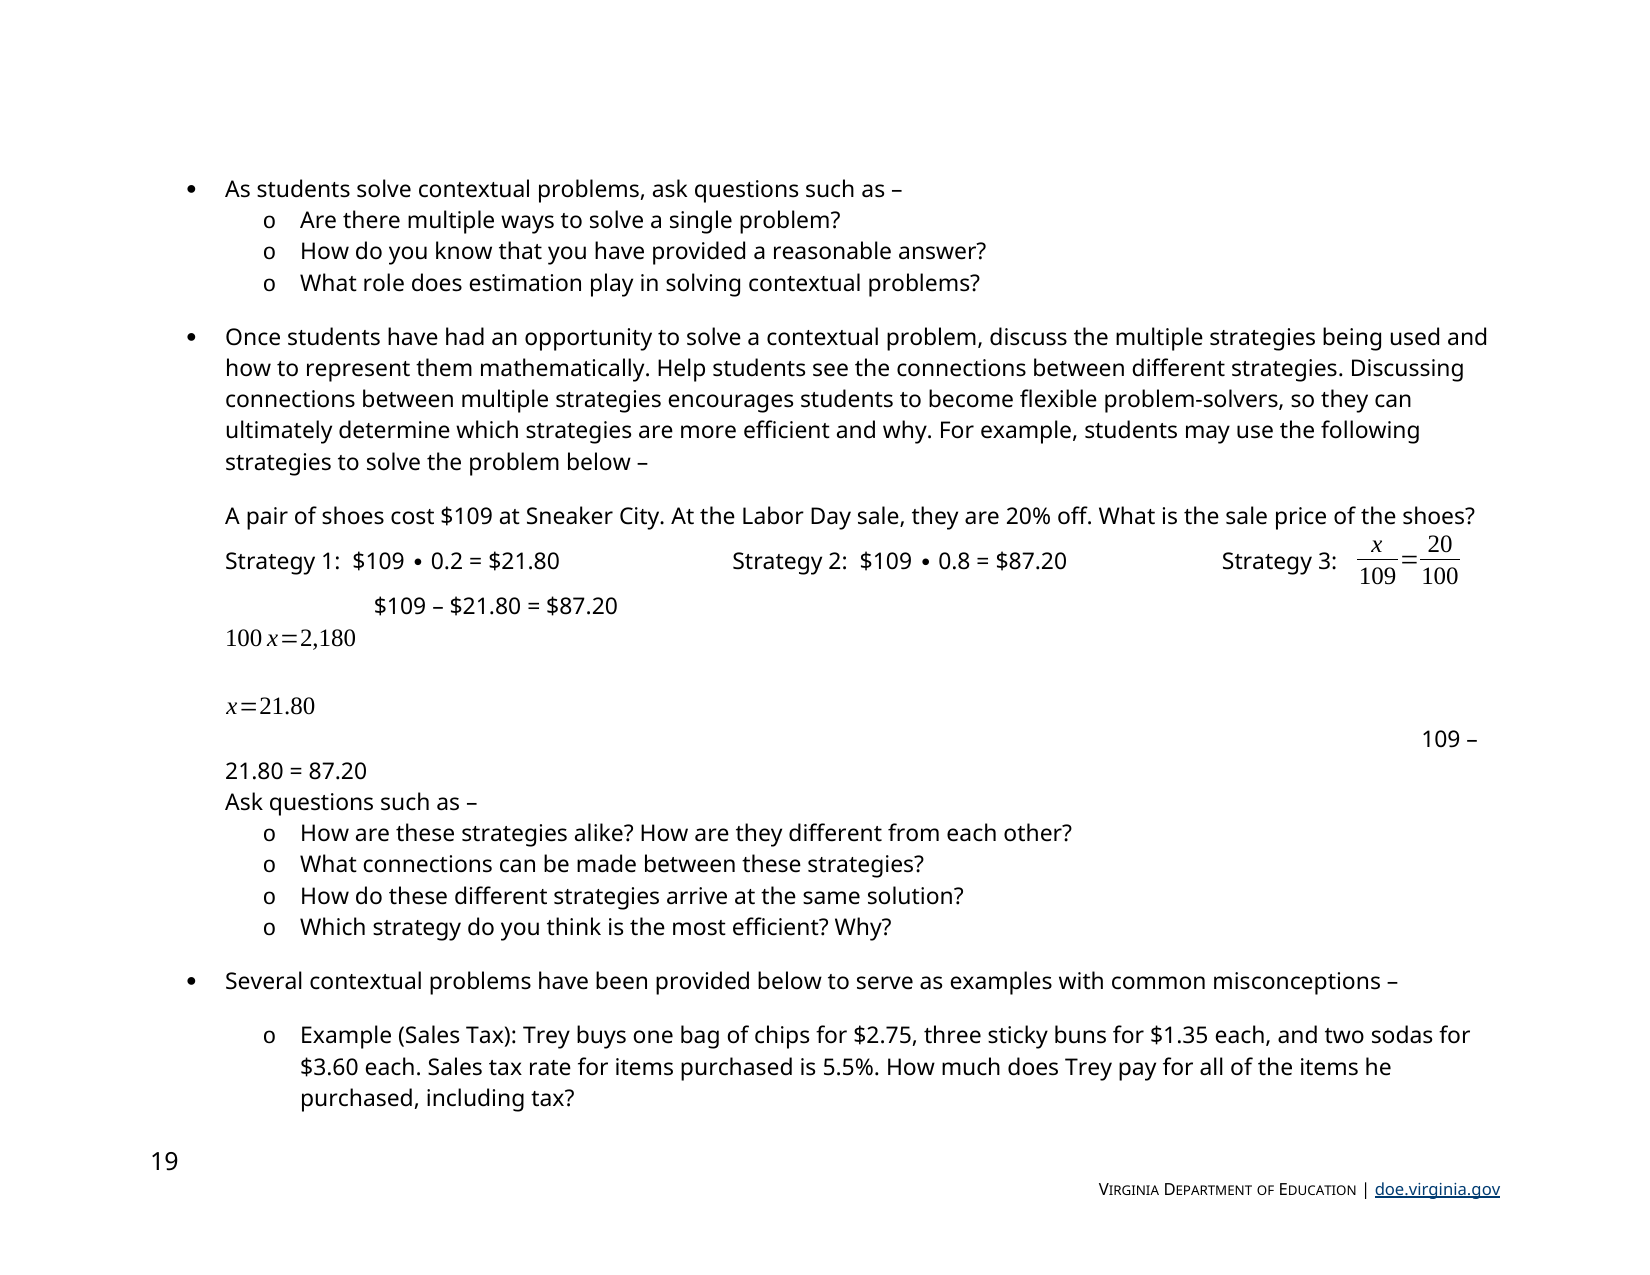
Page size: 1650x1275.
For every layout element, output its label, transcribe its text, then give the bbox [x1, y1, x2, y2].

list A pair of shoes cost $109 at Sneaker City. At the Labor Day sale, they are 20% off. What is the sale price of the shoes? [225, 500, 1500, 531]
list How do these different strategies arrive at the same solution? [262, 880, 1500, 911]
list How do you know that you have provided a reasonable answer? [262, 235, 1500, 267]
list As students solve contextual problems, ask questions such as – [187, 173, 1500, 204]
list What role does estimation play in solving contextual problems? [262, 267, 1500, 298]
list Which strategy do you think is the most efficient? Why? [262, 911, 1500, 942]
list $109 – $21.80 = $87.20 [225, 590, 1500, 655]
list Ask questions such as – [225, 786, 1500, 817]
list 109 – 21.80 = 87.20 [225, 723, 1500, 786]
list Example (Sales Tax): Trey buys one bag of chips for $2.75, three sticky buns for $1.35 each, and two sodas for $3.60 each. Sales tax rate for items purchased is 5.5%. How much does Trey pay for all of the items he purchased, including tax? [262, 1019, 1500, 1113]
list Are there multiple ways to solve a single problem? [262, 204, 1500, 235]
list Several contextual problems have been provided below to serve as examples with common misconceptions – [187, 965, 1500, 996]
list What connections can be made between these strategies? [262, 848, 1500, 880]
list Strategy 1: $109 ∙ 0.2 = $21.80 Strategy 2: $109 ∙ 0.8 = $87.20 Strategy 3: [225, 531, 1500, 590]
list How are these strategies alike? How are they different from each other? [262, 817, 1500, 848]
list Once students have had an opportunity to solve a contextual problem, discuss the multiple strategies being used and how to represent them mathematically. Help students see the connections between different strategies. Discussing connections between multiple strategies encourages students to become flexible problem-solvers, so they can ultimately determine which strategies are more efficient and why. For example, students may use the following strategies to solve the problem below – [187, 321, 1500, 477]
